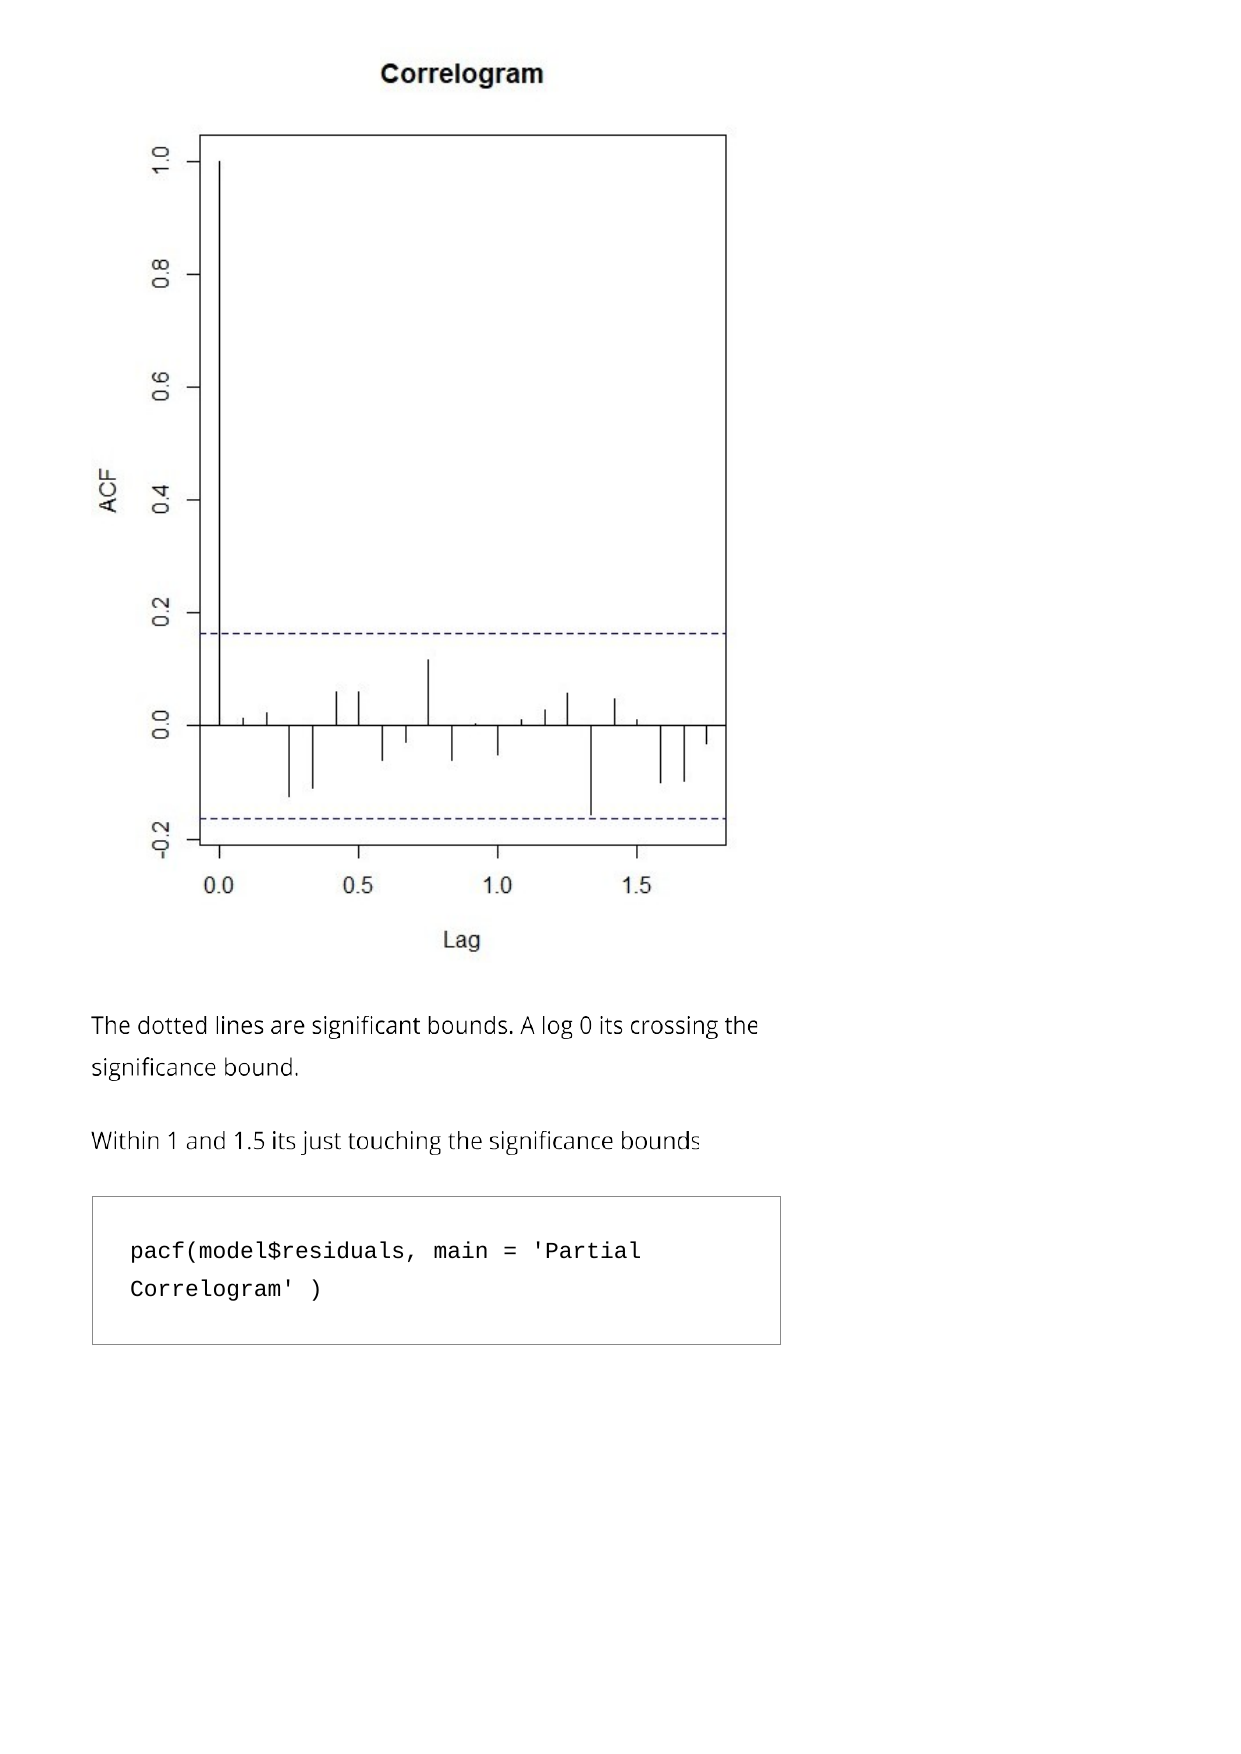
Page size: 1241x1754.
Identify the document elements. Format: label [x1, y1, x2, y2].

picture [91, 1131, 699, 1155]
picture [92, 1057, 298, 1081]
picture [91, 47, 738, 963]
picture [91, 1016, 758, 1039]
